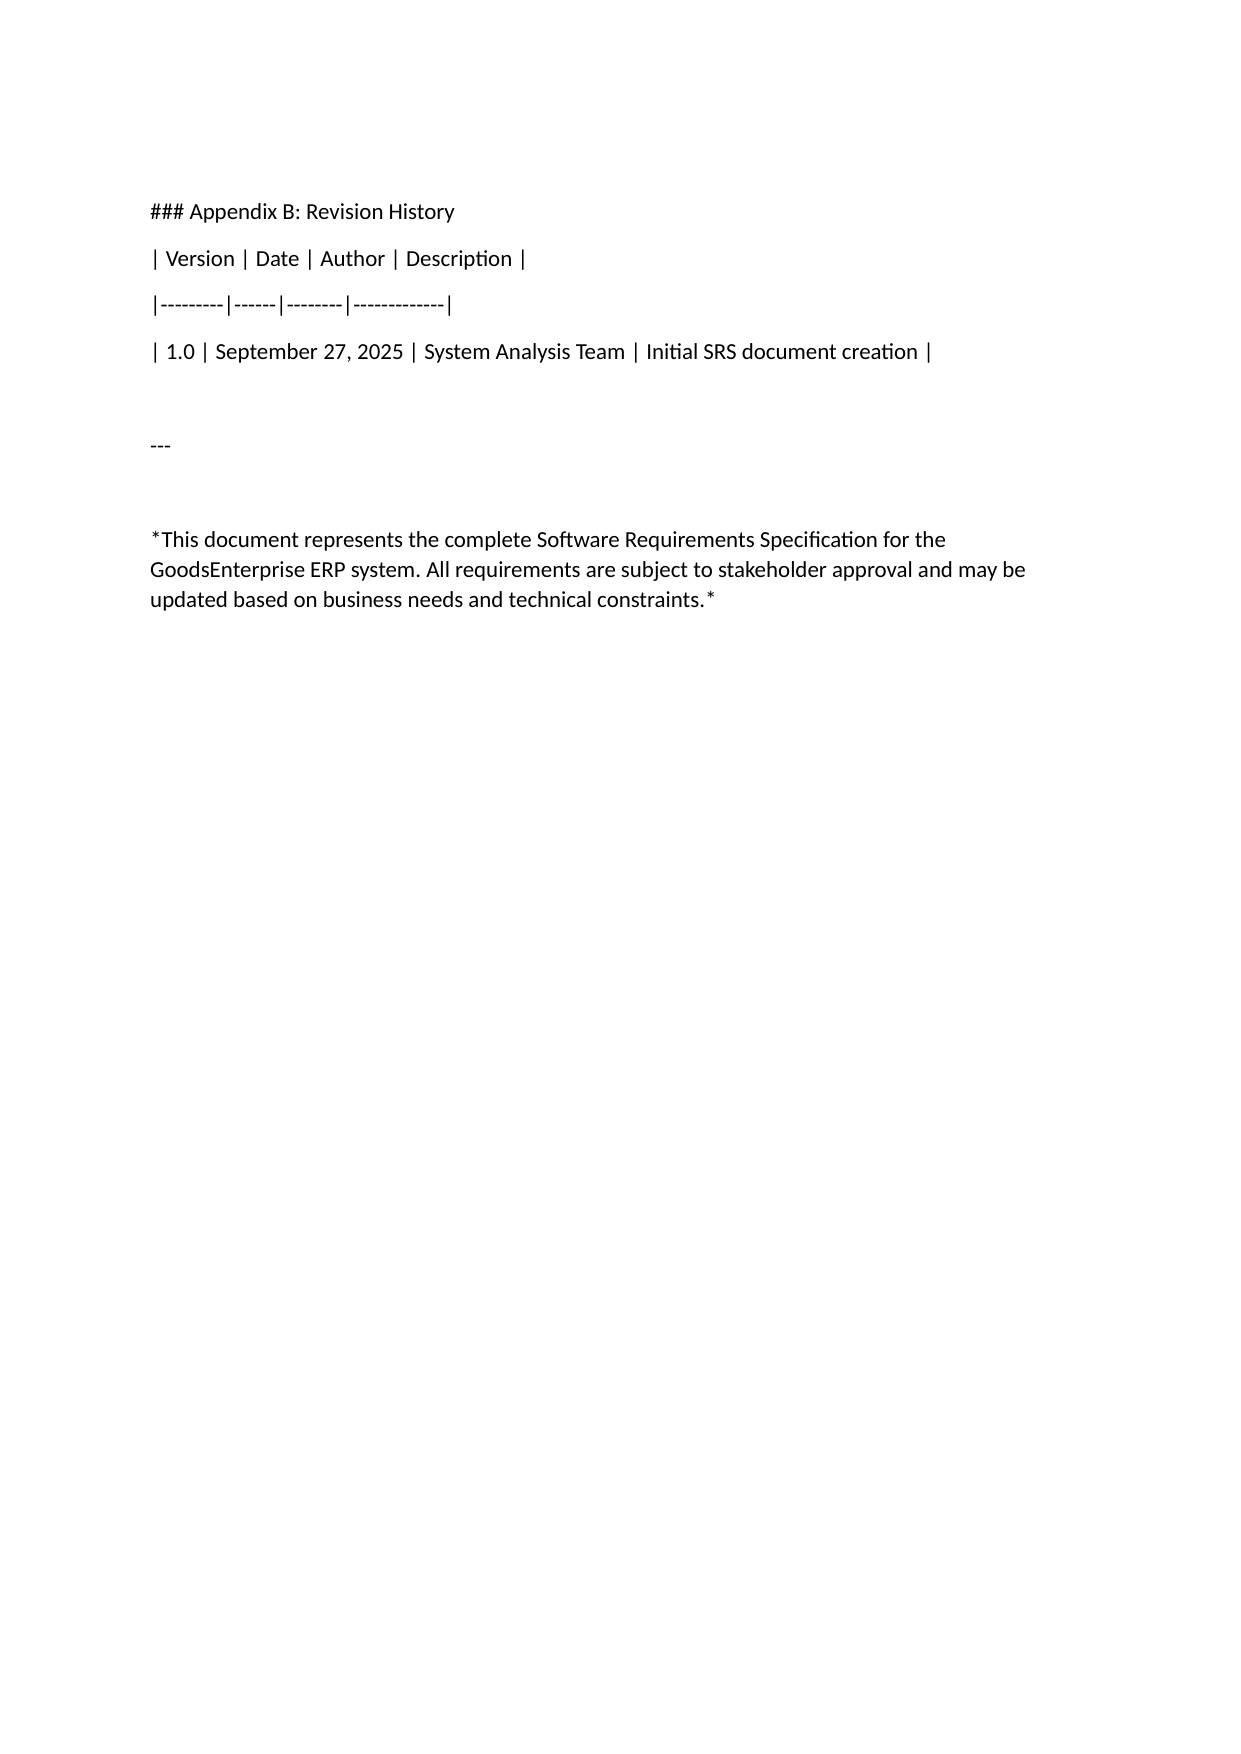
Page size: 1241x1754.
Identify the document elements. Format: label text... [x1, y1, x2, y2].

text ### Appendix B: Revision History [150, 197, 1090, 225]
text | 1.0 | September 27, 2025 | System Analysis Team | Initial SRS document creation | [150, 337, 1090, 366]
text *This document represents the complete Software Requirements Specification for the GoodsEnterprise ERP system. All requirements are subject to stakeholder approval and may be updated based on business needs and technical constraints.* [150, 525, 1090, 613]
text |---------|------|--------|-------------| [150, 291, 1090, 319]
text | Version | Date | Author | Description | [150, 244, 1090, 272]
text --- [150, 431, 1090, 459]
